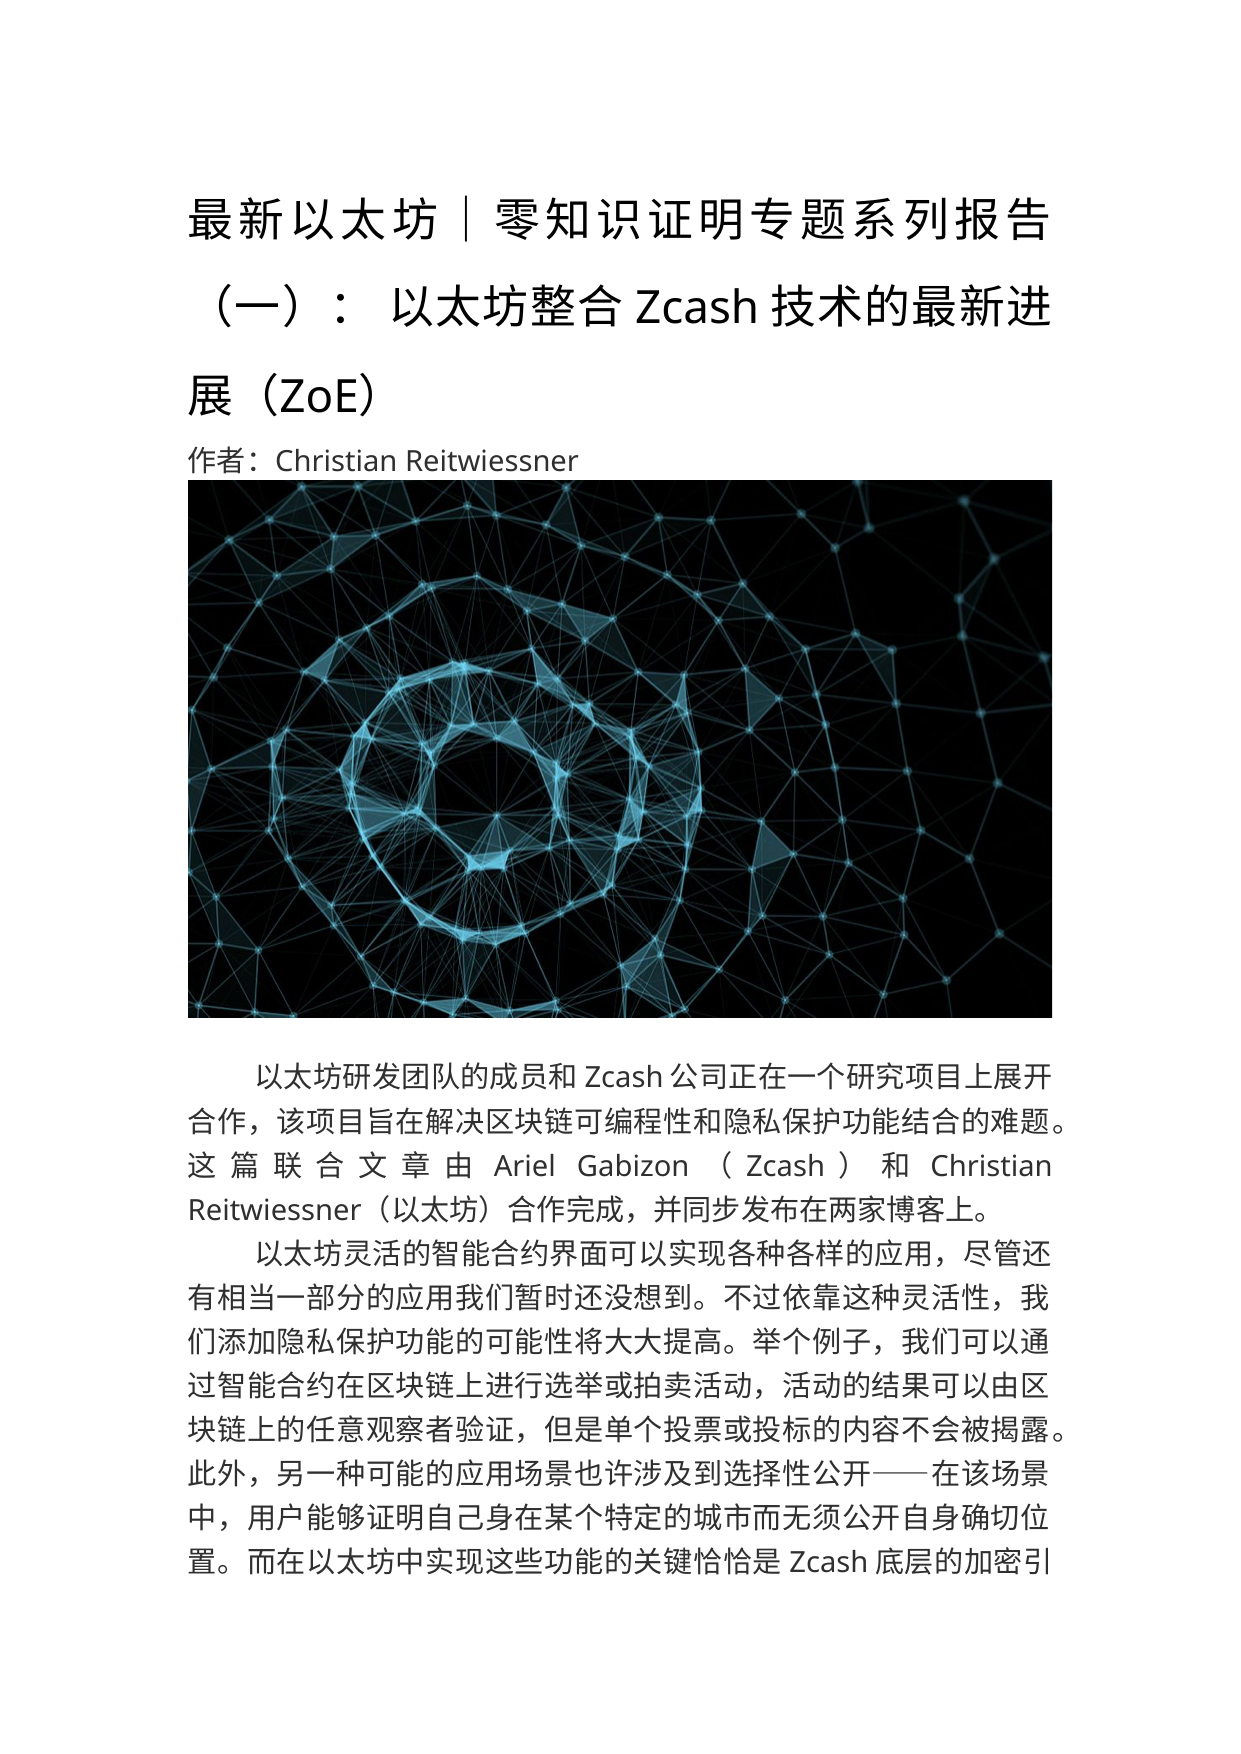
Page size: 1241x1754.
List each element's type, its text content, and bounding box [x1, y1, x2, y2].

text 最新以太坊｜零知识证明专题系列报告（一）： 以太坊整合Zcash技术的最新进展（ZoE） [187, 172, 1053, 436]
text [187, 1229, 1053, 1582]
picture [188, 480, 1053, 1018]
text 作者：Christian Reitwiessner [187, 436, 1053, 480]
text 以太坊研发团队的成员和Zcash公司正在一个研究项目上展开合作，该项目旨在解决区块链可编程性和隐私保护功能结合的难题。这篇联合文章由Ariel Gabizon（Zcash）和Christian Reitwiessner（以太坊）合作完成，并同步发布在两家博客上。 [187, 1053, 1053, 1229]
